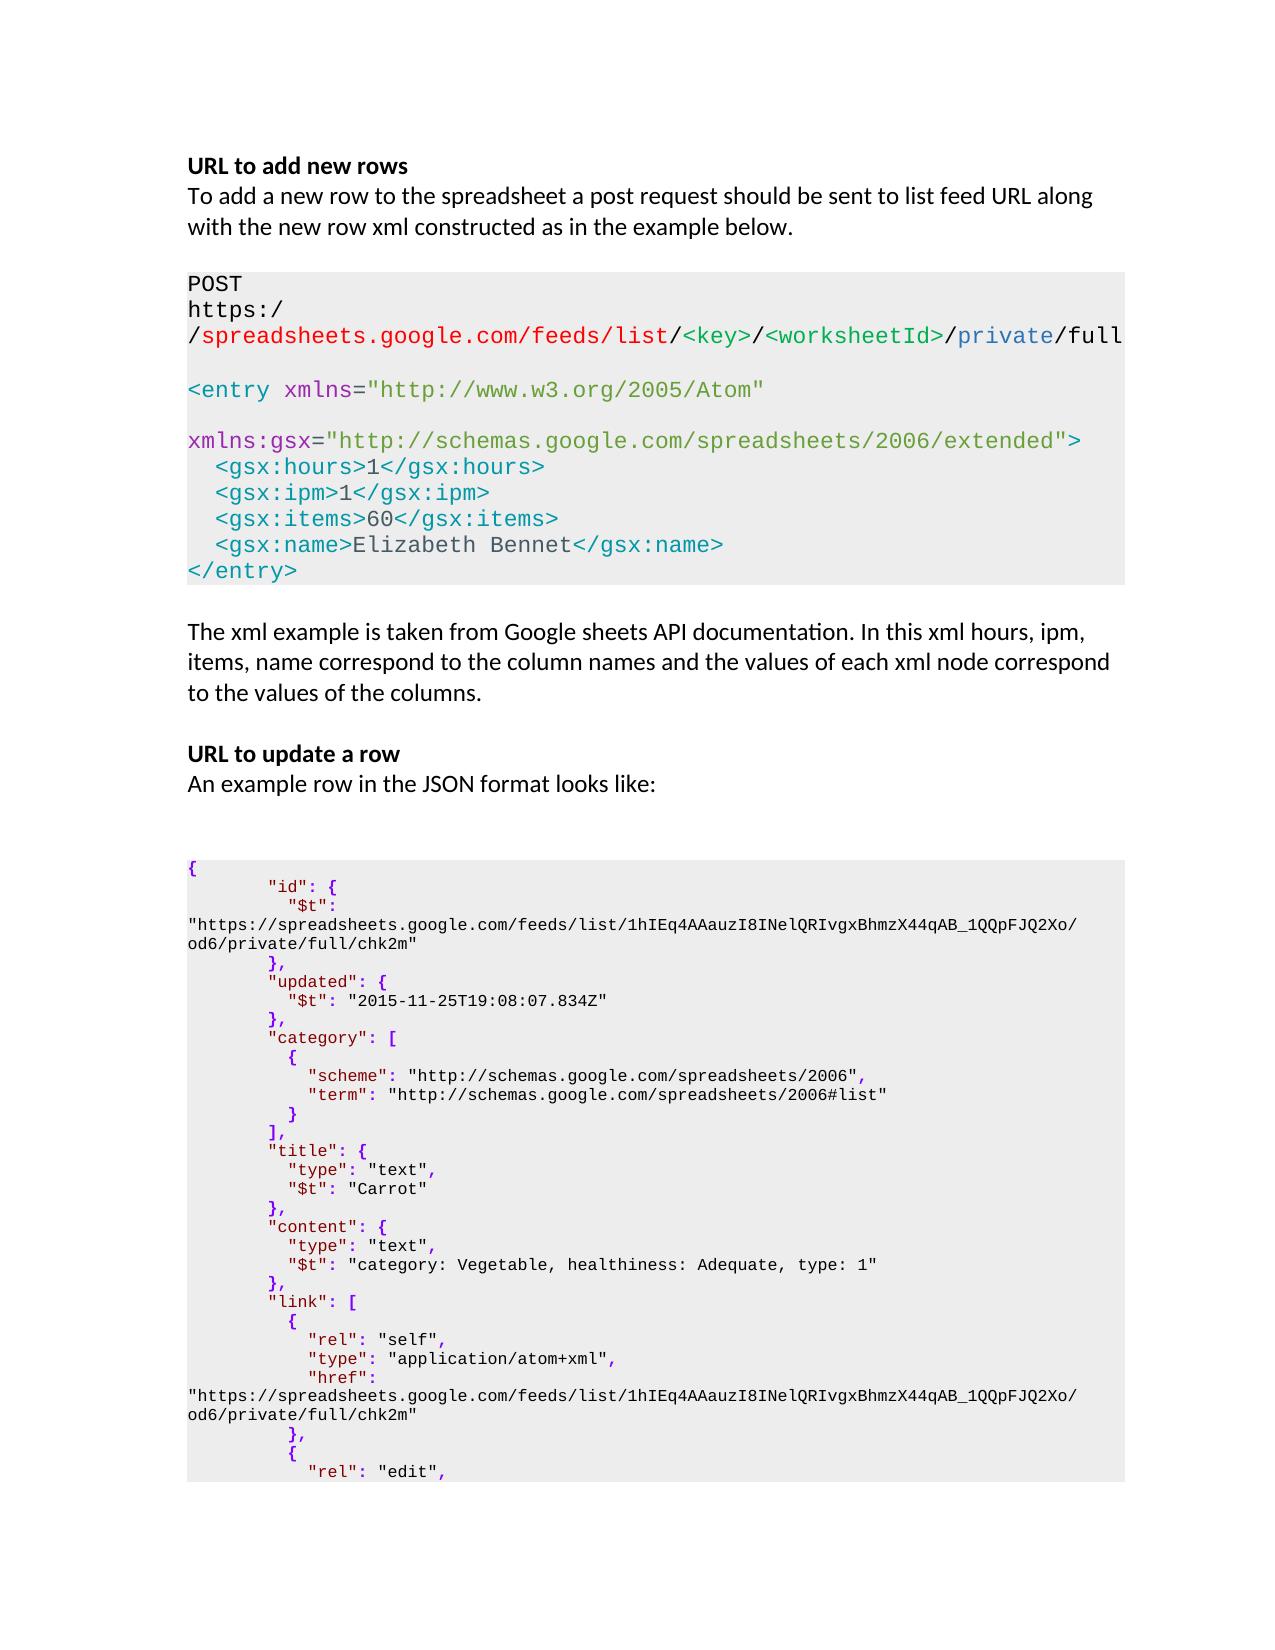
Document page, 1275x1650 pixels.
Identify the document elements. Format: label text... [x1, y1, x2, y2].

text "$t": "category: Vegetable, healthiness: Adequate, type: 1" [187, 1256, 1125, 1275]
text }, [187, 1011, 1125, 1030]
text <entry xmlns="http://www.w3.org/2005/Atom" xmlns:gsx="http://schemas.google.com/spreadsheets/2006/extended"> <gsx:hours>1</gsx:hours> <gsx:ipm>1</gsx:ipm> <gsx:items>60</gsx:items> <gsx:name>Elizabeth Bennet</gsx:name> </entry> [187, 378, 1125, 585]
text "rel": "edit", [187, 1463, 1125, 1482]
text "term": "http://schemas.google.com/spreadsheets/2006#list" [187, 1086, 1125, 1105]
text "type": "text", [187, 1237, 1125, 1256]
text ], [187, 1124, 1125, 1143]
text }, [187, 1275, 1125, 1294]
text { [187, 1313, 1125, 1331]
text { [187, 1049, 1125, 1067]
text URL to add new rows [187, 150, 1125, 181]
text { [187, 1444, 1125, 1463]
text "$t": "Carrot" [187, 1181, 1125, 1199]
text }, [187, 1426, 1125, 1444]
text "rel": "self", [187, 1331, 1125, 1350]
text "updated": { [187, 973, 1125, 992]
text "id": { [187, 879, 1125, 898]
text }, [187, 1199, 1125, 1218]
text } [187, 1105, 1125, 1124]
text "link": [ [187, 1294, 1125, 1313]
text "type": "application/atom+xml", [187, 1350, 1125, 1369]
text "scheme": "http://schemas.google.com/spreadsheets/2006", [187, 1067, 1125, 1086]
text "$t": "2015-11-25T19:08:07.834Z" [187, 992, 1125, 1011]
text }, [187, 954, 1125, 973]
text The xml example is taken from Google sheets API documentation. In this xml hours, ipm, items, name correspond to the column names and the values of each xml node correspond to the values of the columns. [187, 616, 1125, 707]
text "type": "text", [187, 1162, 1125, 1181]
text "title": { [187, 1143, 1125, 1162]
text "href": "https://spreadsheets.google.com/feeds/list/1hIEq4AAauzI8INelQRIvgxBhmzX44qAB_1QQpFJQ2Xo/od6/private/full/chk2m" [187, 1369, 1125, 1426]
text An example row in the JSON format looks like: [187, 768, 1125, 799]
text To add a new row to the spreadsheet a post request should be sent to list feed URL along with the new row xml constructed as in the example below. [187, 181, 1125, 242]
text { [187, 860, 1125, 879]
text "content": { [187, 1218, 1125, 1237]
text URL to update a row [187, 738, 1125, 768]
text "$t": "https://spreadsheets.google.com/feeds/list/1hIEq4AAauzI8INelQRIvgxBhmzX44qAB_1QQpFJQ2Xo/od6/private/full/chk2m" [187, 898, 1125, 954]
text POST https://spreadsheets.google.com/feeds/list/<key>/<worksheetId>/private/full [187, 272, 1125, 350]
text "category": [ [187, 1030, 1125, 1049]
